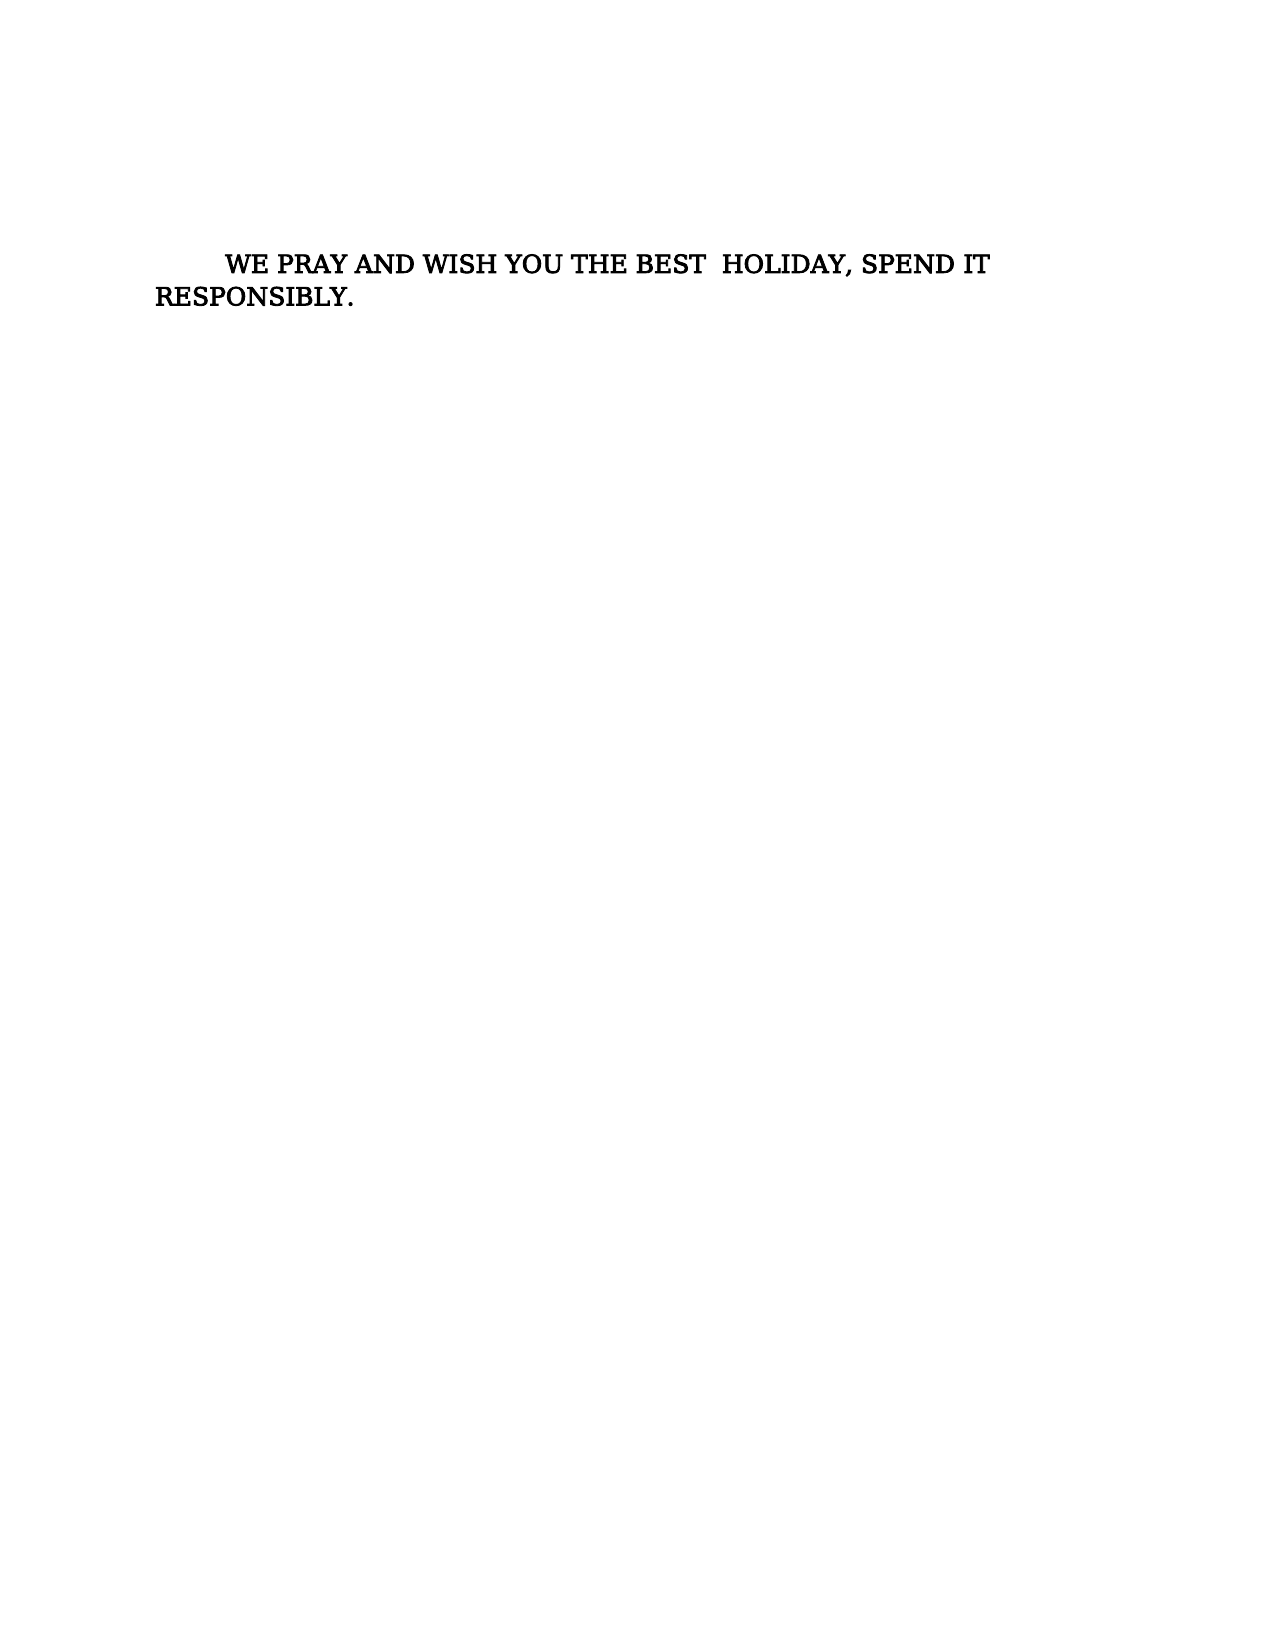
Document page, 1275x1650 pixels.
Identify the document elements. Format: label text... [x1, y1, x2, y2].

text WE PRAY AND WISH YOU THE BEST HOLIDAY, SPEND IT RESPONSIBLY. [155, 248, 1125, 311]
